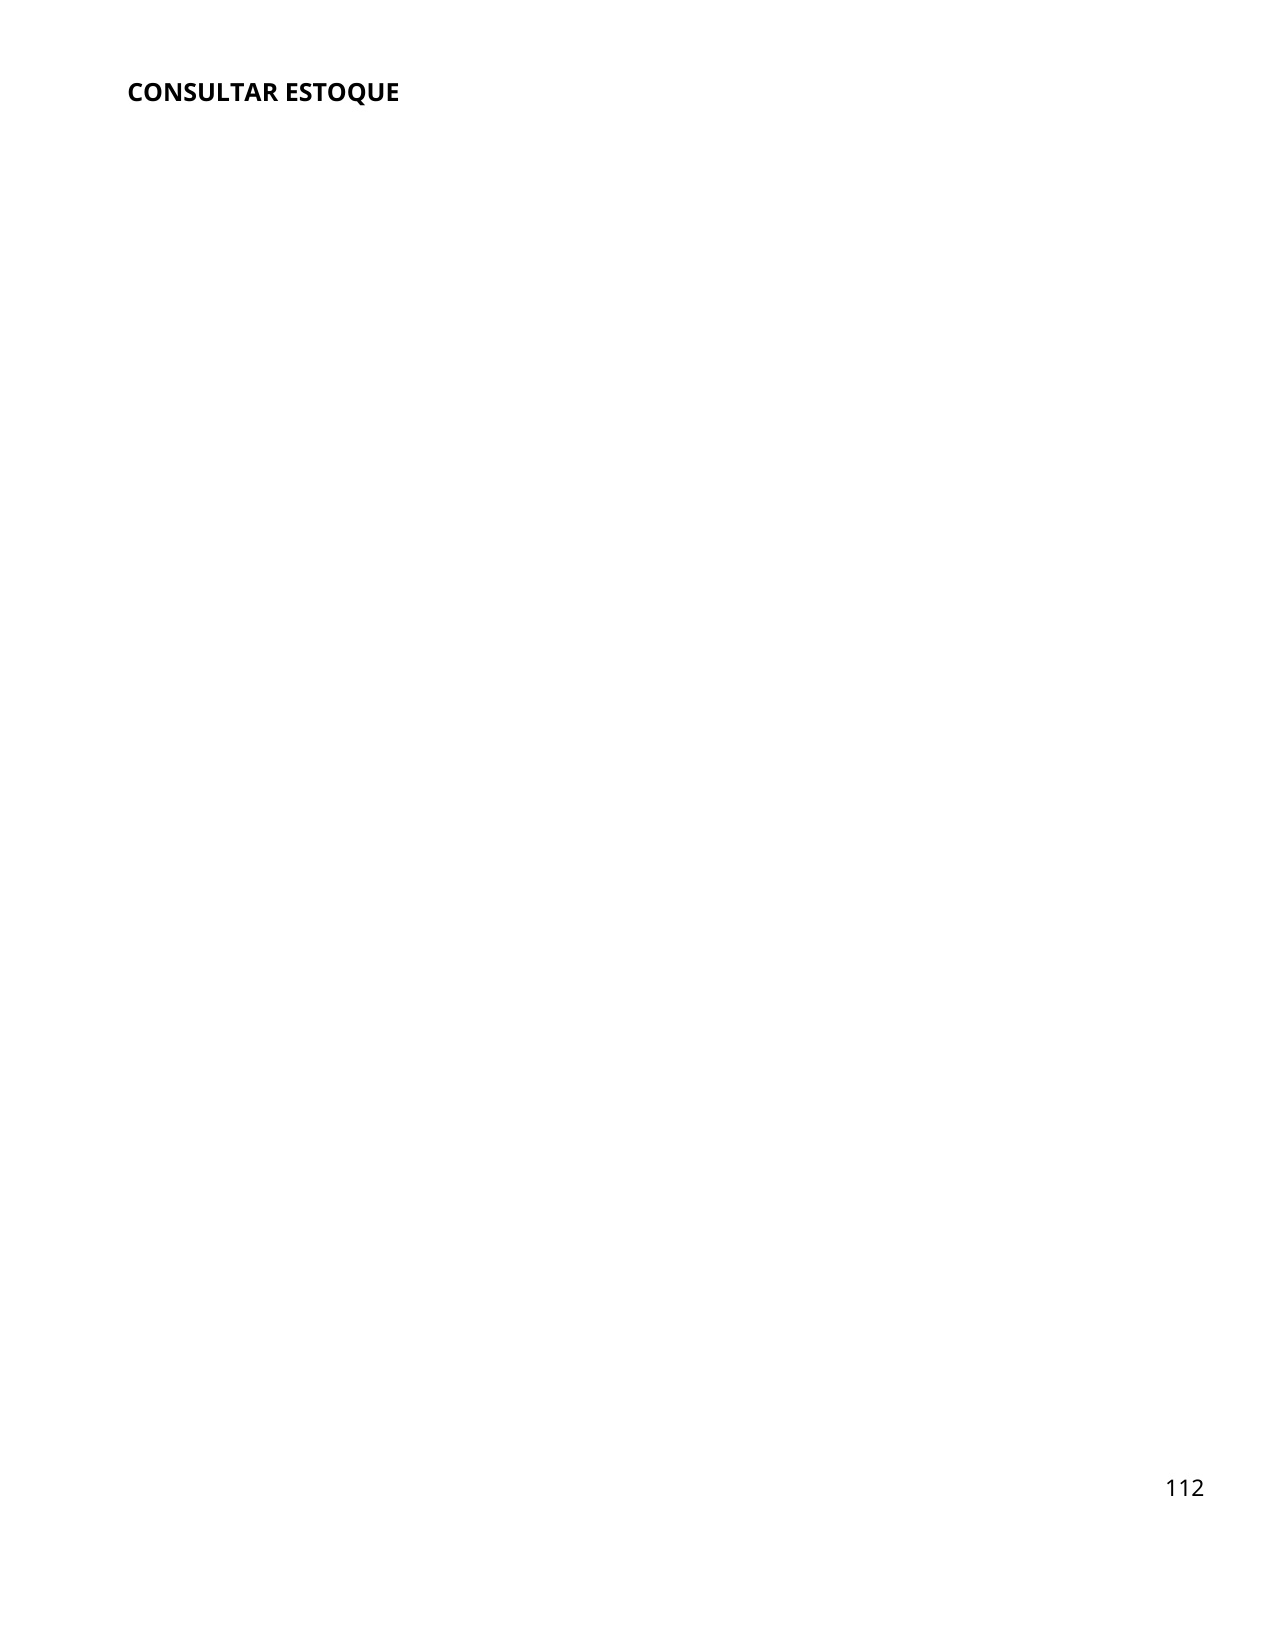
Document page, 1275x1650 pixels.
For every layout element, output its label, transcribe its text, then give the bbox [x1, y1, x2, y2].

text CONSULTAR ESTOQUE [127, 75, 1204, 109]
